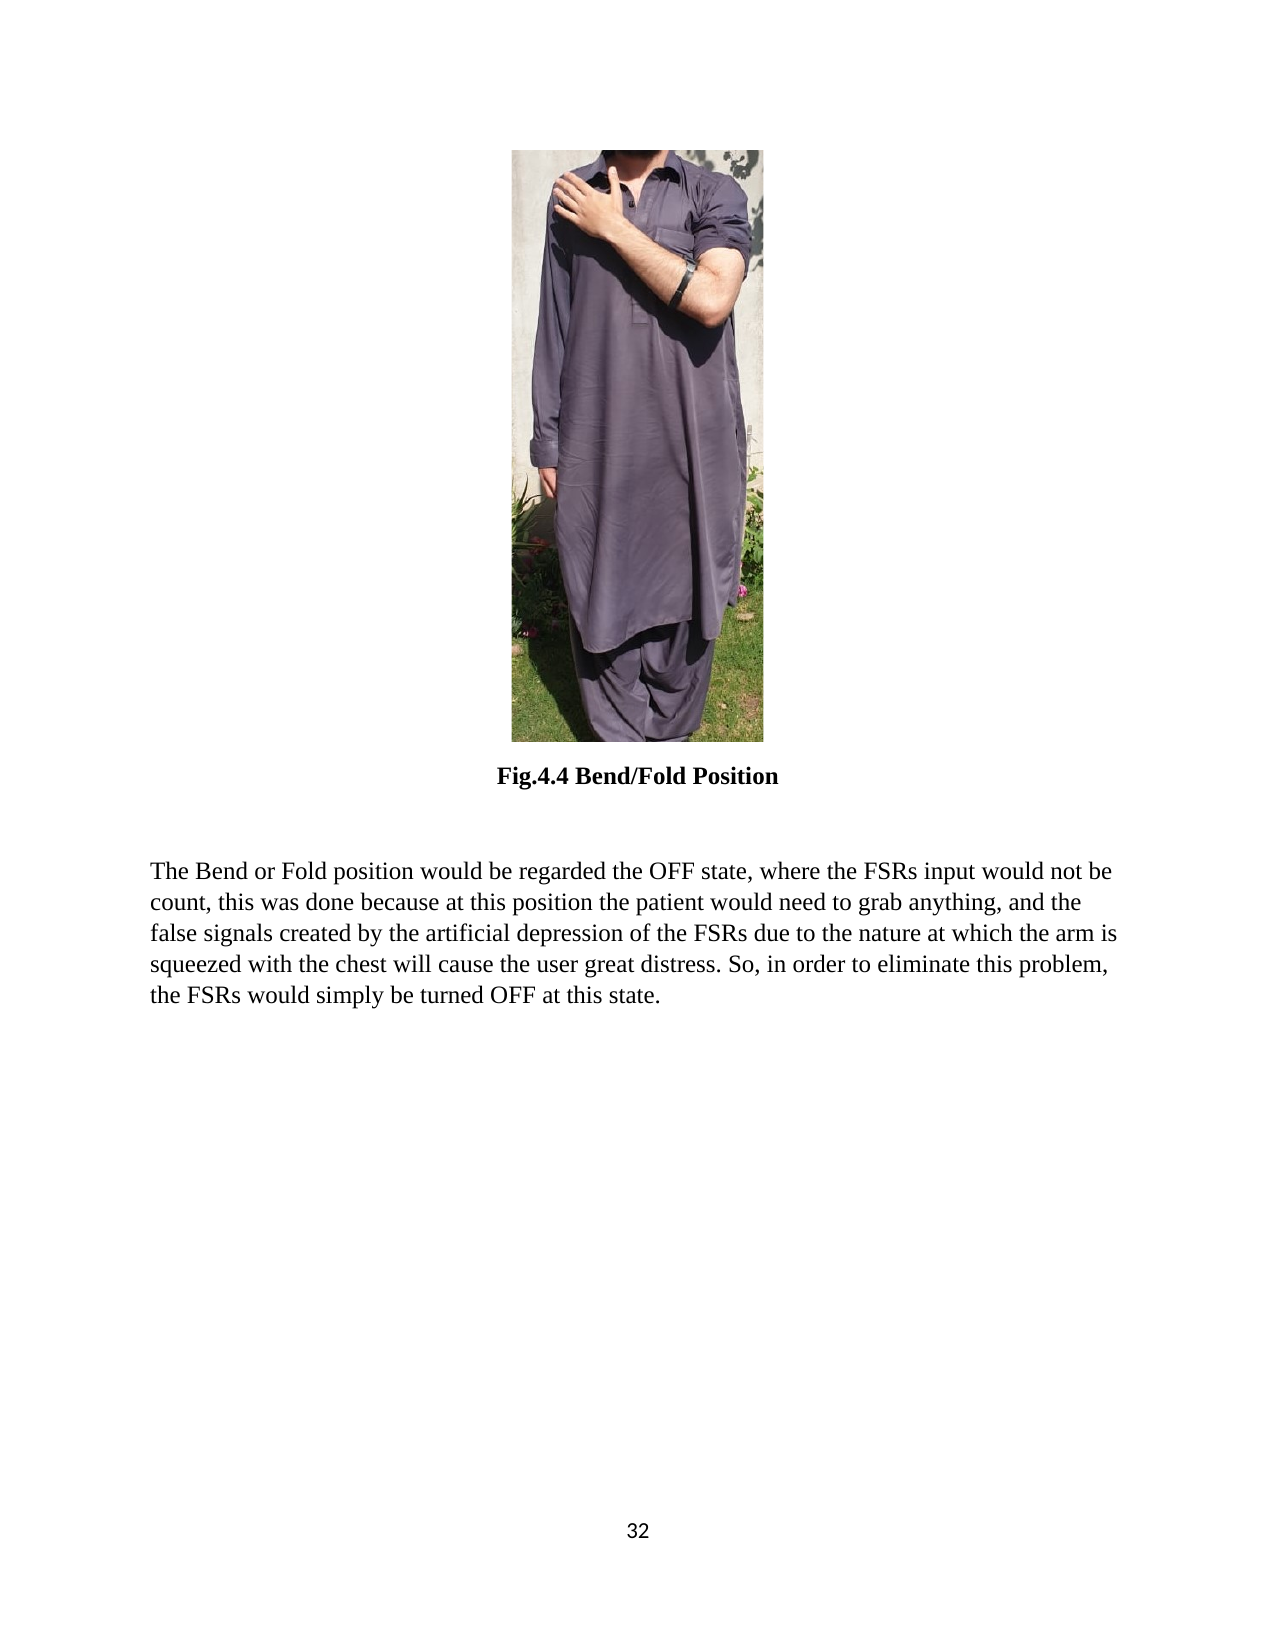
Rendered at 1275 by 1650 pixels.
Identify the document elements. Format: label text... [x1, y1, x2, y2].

text The Bend or Fold position would be regarded the OFF state, where the FSRs input would not be count, this was done because at this position the patient would need to grab anything, and the false signals created by the artificial depression of the FSRs due to the nature at which the arm is squeezed with the chest will cause the user great distress. So, in order to eliminate this problem, the FSRs would simply be turned OFF at this state. [150, 856, 1125, 1009]
text Fig.4.4 Bend/Fold Position [150, 761, 1125, 789]
